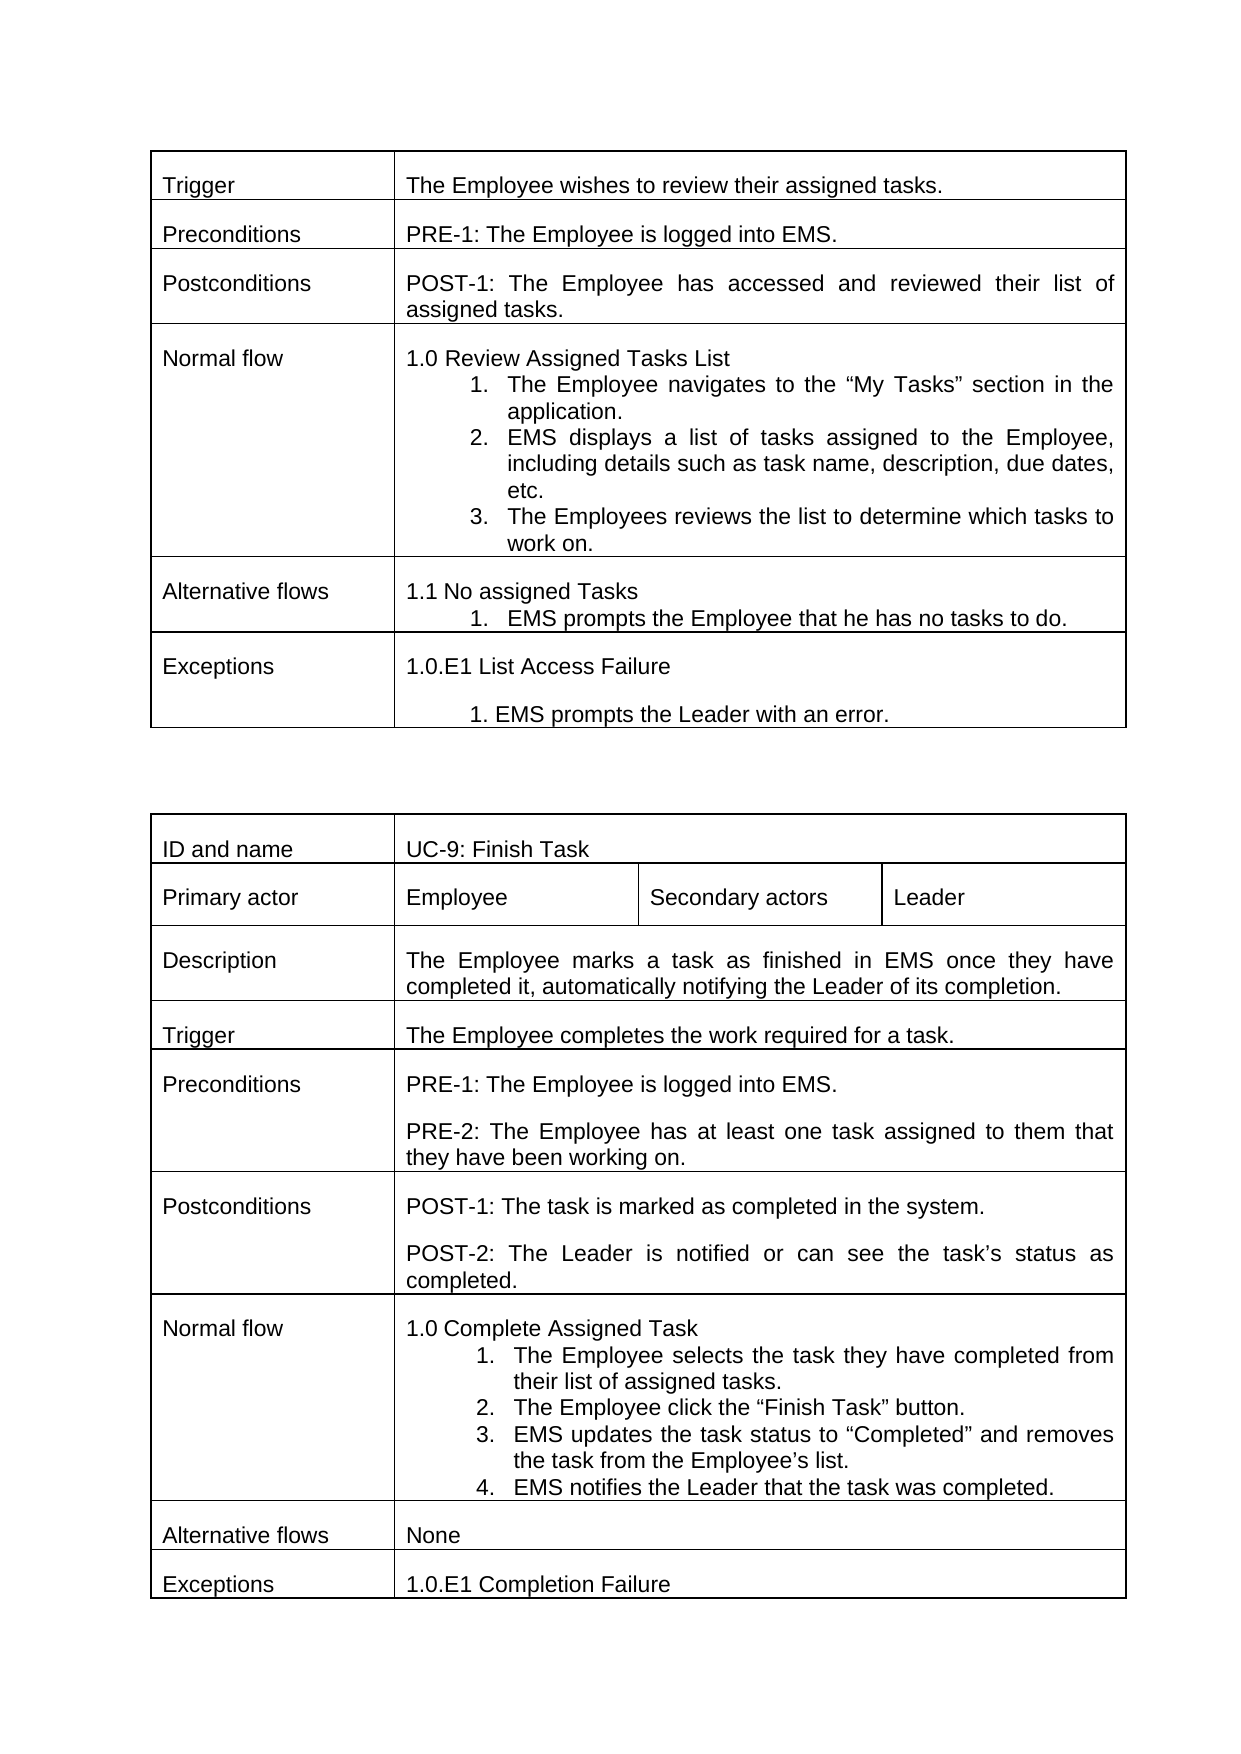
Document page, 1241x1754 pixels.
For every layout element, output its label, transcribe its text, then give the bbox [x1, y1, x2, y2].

table_cell Leader [883, 864, 1125, 924]
table_cell PRE-1: The Employee is logged into EMS. PRE-2: The Employee has at least one task assigned to them that they have been working on. [395, 1050, 1125, 1171]
table_cell 1.0.E1 List Access Failure 1. EMS prompts the Leader with an error. [395, 633, 1125, 727]
table_cell Review Assigned Tasks List The Employee navigates to the “My Tasks” section in the application. EMS displays a list of tasks assigned to the Employee, including details such as task name, description, due dates, etc. The Employees reviews the list to determine which tasks to work on. [395, 324, 1125, 556]
table_header ID and name [152, 815, 394, 862]
table_cell Preconditions [152, 1050, 394, 1171]
table_cell Postconditions [152, 1172, 394, 1293]
table_cell Alternative flows [152, 557, 394, 631]
table_cell Exceptions [152, 633, 394, 727]
table_cell Postconditions [152, 249, 394, 323]
table_cell Normal flow [152, 324, 394, 556]
table_cell Employee [395, 864, 638, 924]
table_cell The Employee marks a task as finished in EMS once they have completed it, automatically notifying the Leader of its completion. [395, 926, 1125, 999]
table_cell No assigned Tasks EMS prompts the Employee that he has no tasks to do. [395, 557, 1125, 631]
table_cell Exceptions [152, 1550, 394, 1597]
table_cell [395, 1550, 1125, 1597]
table_cell Alternative flows [152, 1501, 394, 1548]
table_cell Secondary actors [639, 864, 881, 924]
table_cell Complete Assigned Task The Employee selects the task they have completed from their list of assigned tasks. The Employee click the “Finish Task” button. EMS updates the task status to “Completed” and removes the task from the Employee’s list. EMS notifies the Leader that the task was completed. [395, 1295, 1125, 1500]
table_cell Description [152, 926, 394, 999]
table_cell Trigger [152, 1001, 394, 1048]
table_cell POST-1: The task is marked as completed in the system. POST-2: The Leader is notified or can see the task’s status as completed. [395, 1172, 1125, 1293]
table_cell The Employee wishes to review their assigned tasks. [395, 152, 1125, 199]
table_cell Primary actor [152, 864, 394, 924]
table_cell POST-1: The Employee has accessed and reviewed their list of assigned tasks. [395, 249, 1125, 323]
table_cell Trigger [152, 152, 394, 199]
table_cell The Employee completes the work required for a task. [395, 1001, 1125, 1048]
table_cell Preconditions [152, 200, 394, 247]
table_cell None [395, 1501, 1125, 1548]
table_header UC-9: Finish Task [395, 815, 1125, 862]
table_cell PRE-1: The Employee is logged into EMS. [395, 200, 1125, 247]
table_cell Normal flow [152, 1295, 394, 1500]
